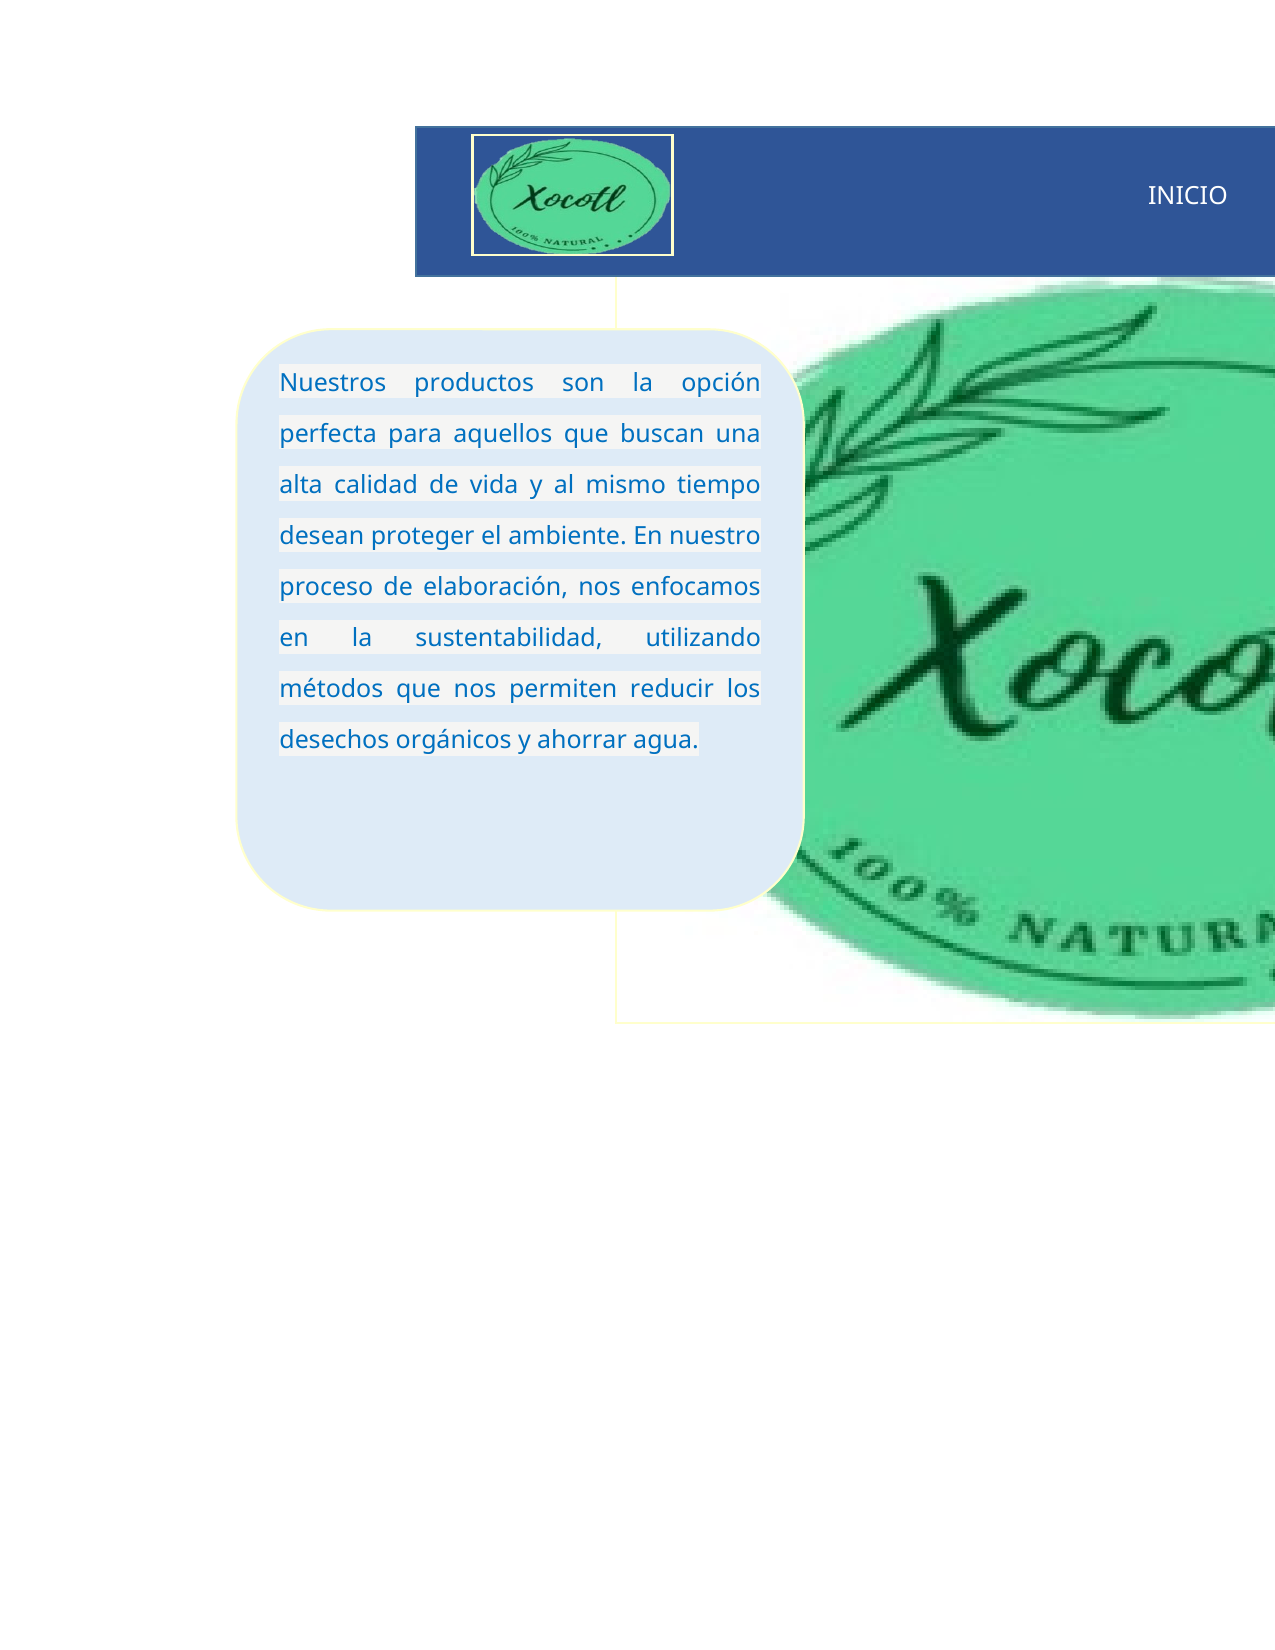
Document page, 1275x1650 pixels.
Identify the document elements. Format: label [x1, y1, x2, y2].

picture [474, 136, 671, 254]
picture [617, 277, 1275, 1022]
